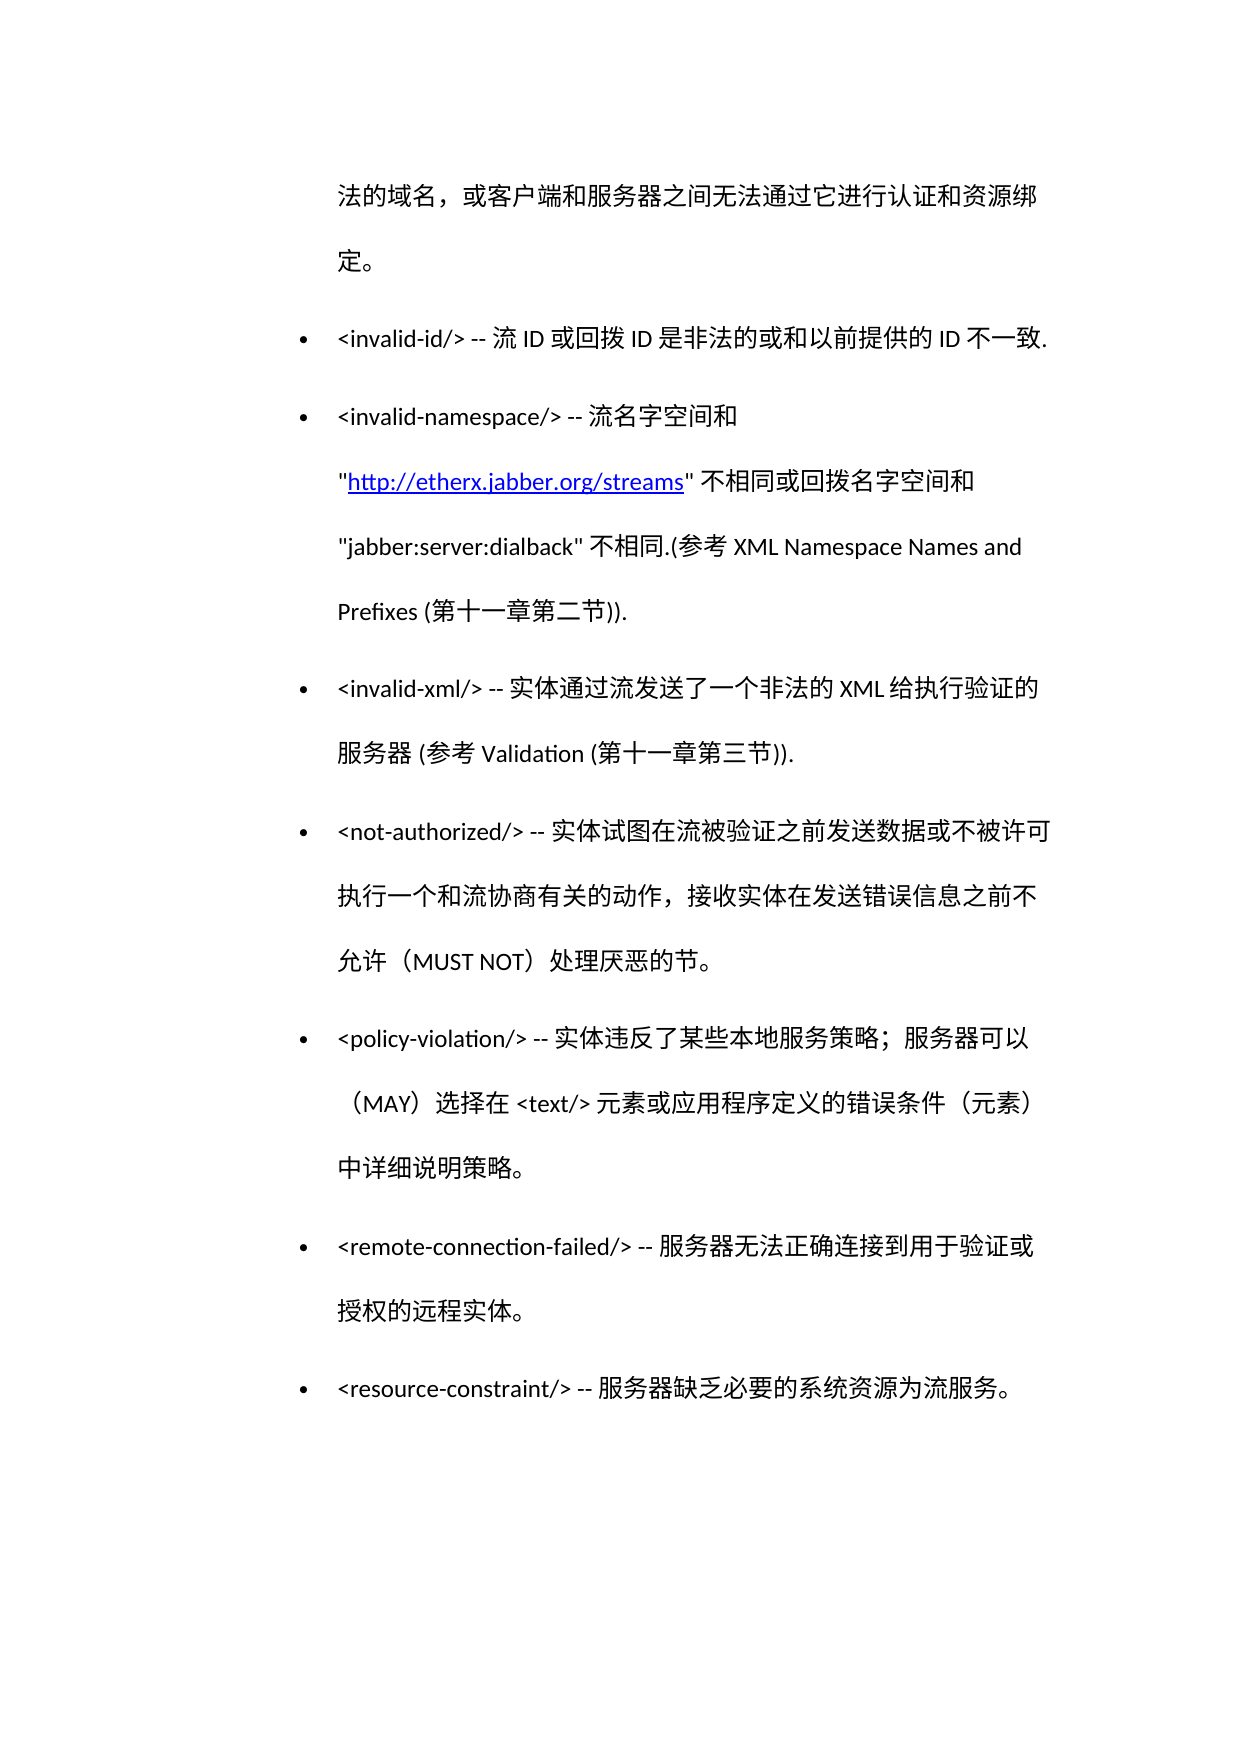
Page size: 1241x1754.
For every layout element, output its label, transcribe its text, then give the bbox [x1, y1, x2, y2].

list <resource-constraint/> -- 服务器缺乏必要的系统资源为流服务。 [300, 1354, 1053, 1419]
list <invalid-namespace/> -- 流名字空间和 "http://etherx.jabber.org/streams" 不相同或回拨名字空间和 "jabber:server:dialback" 不相同.(参考 XML Namespace Names and Prefixes (第十一章第二节)). [300, 382, 1053, 642]
list <invalid-id/> -- 流 ID 或回拨 ID 是非法的或和以前提供的 ID 不一致. [300, 304, 1053, 369]
list <invalid-xml/> -- 实体通过流发送了一个非法的XML给执行验证的服务器 (参考 Validation (第十一章第三节)). [300, 654, 1053, 784]
list <not-authorized/> -- 实体试图在流被验证之前发送数据或不被许可执行一个和流协商有关的动作，接收实体在发送错误信息之前不允许（MUST NOT）处理厌恶的节。 [300, 797, 1053, 992]
list <remote-connection-failed/> -- 服务器无法正确连接到用于验证或授权的远程实体。 [300, 1212, 1053, 1342]
list <policy-violation/> -- 实体违反了某些本地服务策略；服务器可以（MAY）选择在 <text/> 元素或应用程序定义的错误条件（元素）中详细说明策略。 [300, 1004, 1053, 1199]
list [300, 162, 1053, 292]
